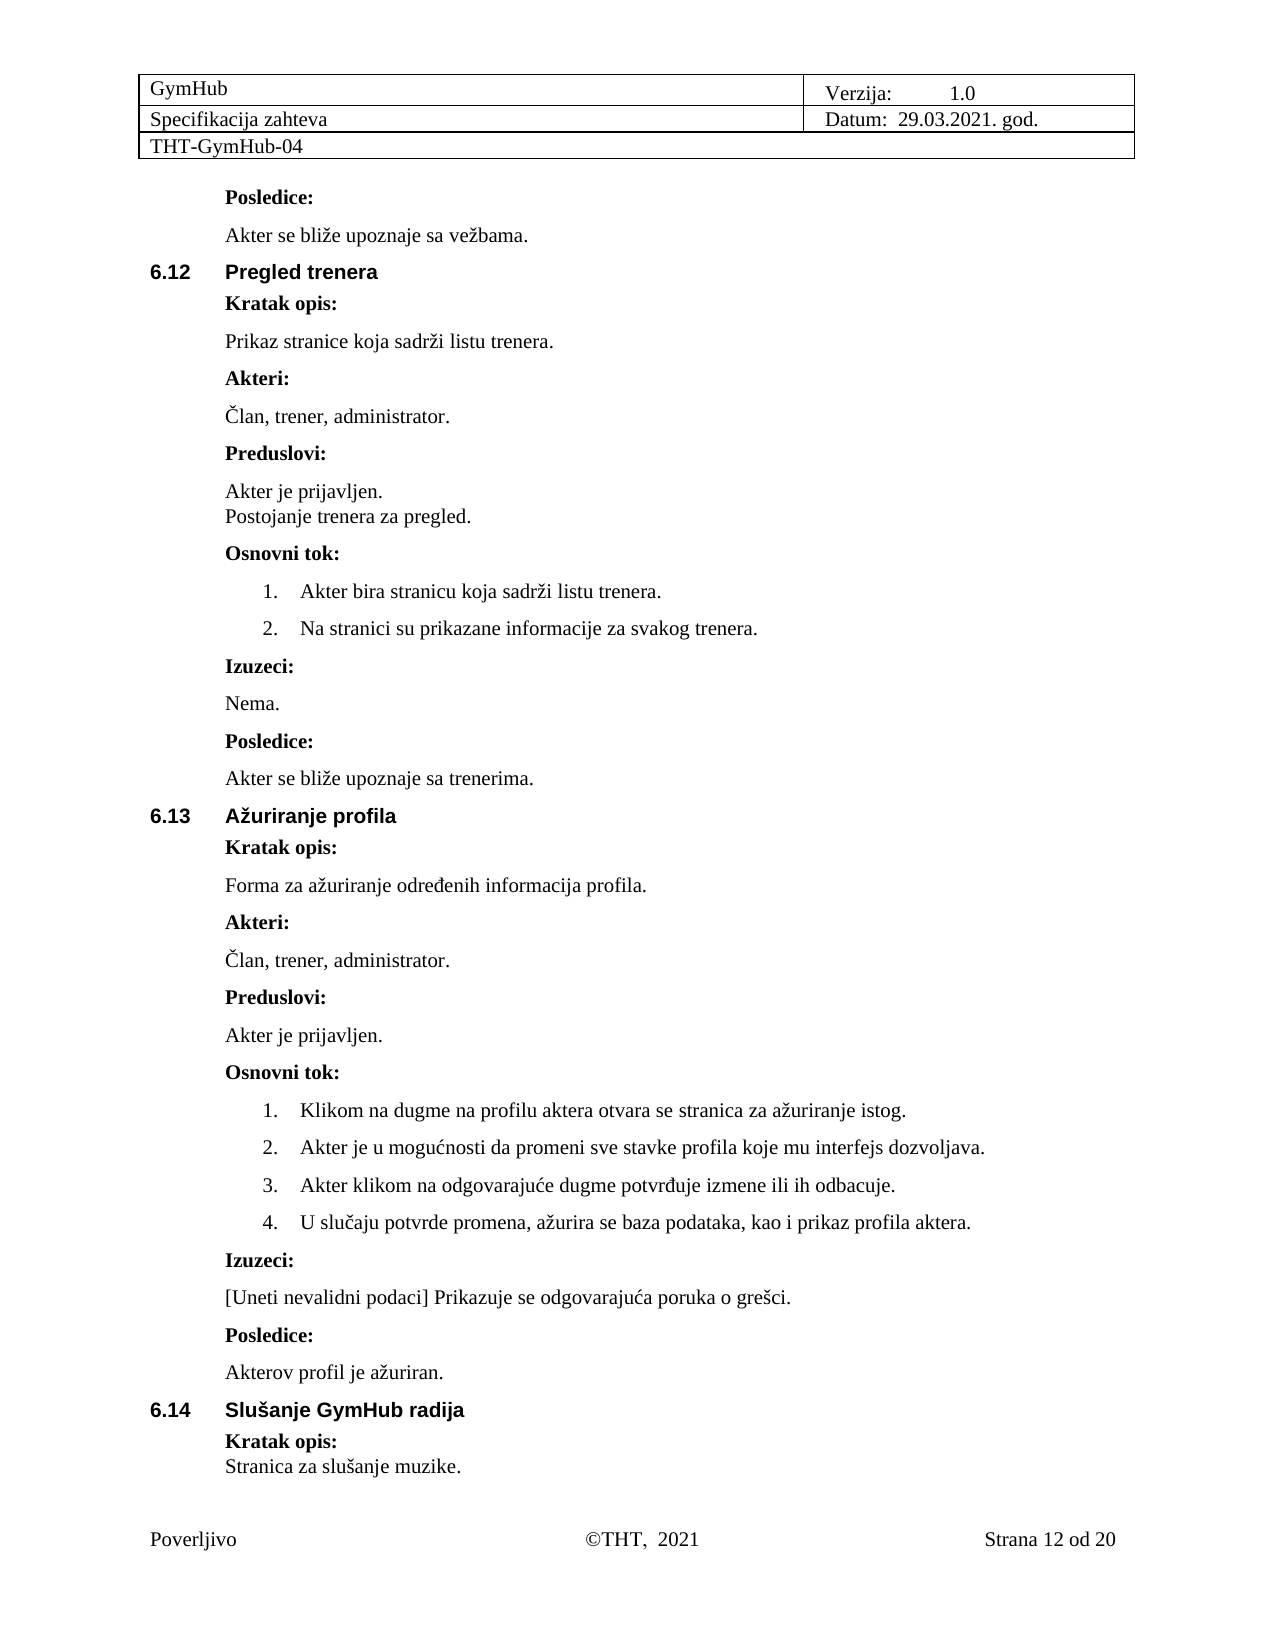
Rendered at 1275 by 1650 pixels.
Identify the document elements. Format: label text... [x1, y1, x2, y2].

text Posledice: [225, 728, 1125, 753]
text Posledice: [225, 1322, 1125, 1347]
text [Uneti nevalidni podaci] Prikazuje se odgovarajuća poruka o grešci. [225, 1284, 1125, 1309]
text Posledice: [225, 184, 1125, 209]
text Prikaz stranice koja sadrži listu trenera. [225, 328, 1125, 353]
text Član, trener, administrator. [225, 947, 1125, 972]
text Kratak opis: [225, 834, 1125, 859]
list Klikom na dugme na profilu aktera otvara se stranica za ažuriranje istog. [262, 1097, 1125, 1122]
list Akter je u mogućnosti da promeni sve stavke profila koje mu interfejs dozvoljava. [262, 1134, 1125, 1159]
text Nema. [225, 690, 1125, 715]
subtitle Pregled trenera [150, 259, 1125, 284]
text Akteri: [225, 909, 1125, 934]
subtitle Slušanje GymHub radija [150, 1397, 1125, 1422]
text Akteri: [225, 365, 1125, 390]
text Forma za ažuriranje određenih informacija profila. [225, 872, 1125, 897]
subtitle Ažuriranje profila [150, 803, 1125, 828]
list Akter klikom na odgovarajuće dugme potvrđuje izmene ili ih odbacuje. [262, 1172, 1125, 1197]
text Izuzeci: [225, 653, 1125, 678]
text Osnovni tok: [225, 540, 1125, 565]
text Osnovni tok: [225, 1059, 1125, 1084]
text Akterov profil je ažuriran. [225, 1359, 1125, 1384]
list Akter bira stranicu koja sadrži listu trenera. [262, 578, 1125, 603]
text Akter je prijavljen. [225, 1022, 1125, 1047]
text Izuzeci: [225, 1247, 1125, 1272]
text Kratak opis: [225, 290, 1125, 315]
text Preduslovi: [225, 440, 1125, 465]
list Na stranici su prikazane informacije za svakog trenera. [262, 615, 1125, 640]
list U slučaju potvrde promena, ažurira se baza podataka, kao i prikaz profila aktera. [262, 1209, 1125, 1234]
text Preduslovi: [225, 984, 1125, 1009]
text Akter se bliže upoznaje sa vežbama. [225, 222, 1125, 247]
text Akter je prijavljen. Postojanje trenera za pregled. [225, 478, 1125, 528]
text Kratak opis: [150, 1428, 1125, 1453]
text Član, trener, administrator. [225, 403, 1125, 428]
text Stranica za slušanje muzike. [225, 1453, 1125, 1478]
text Akter se bliže upoznaje sa trenerima. [225, 765, 1125, 790]
